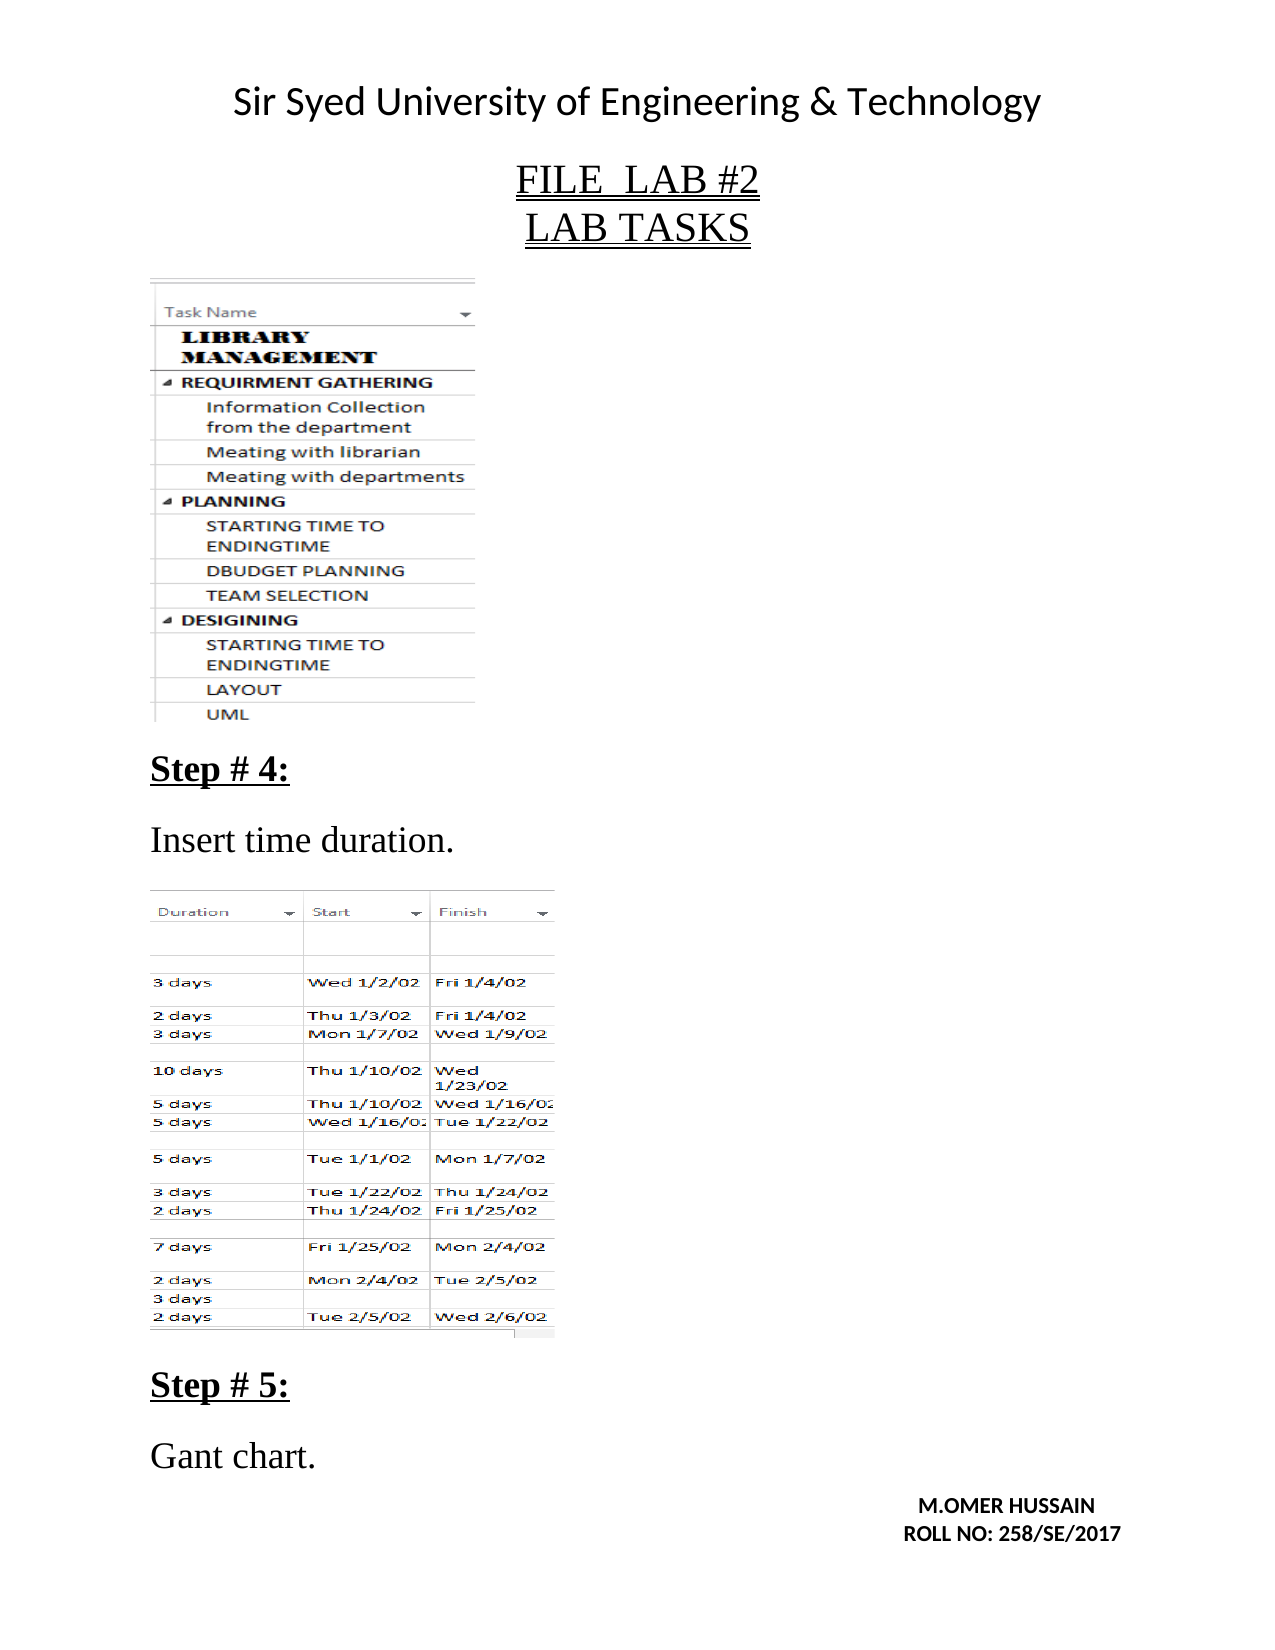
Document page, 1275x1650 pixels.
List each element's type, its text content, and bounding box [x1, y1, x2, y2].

text Step # 4: [150, 747, 1125, 790]
text Step # 5: [150, 1363, 1125, 1406]
picture [150, 278, 476, 722]
text Gant chart. [150, 1433, 1125, 1476]
picture [150, 887, 555, 1338]
text Insert time duration. [150, 817, 1125, 860]
